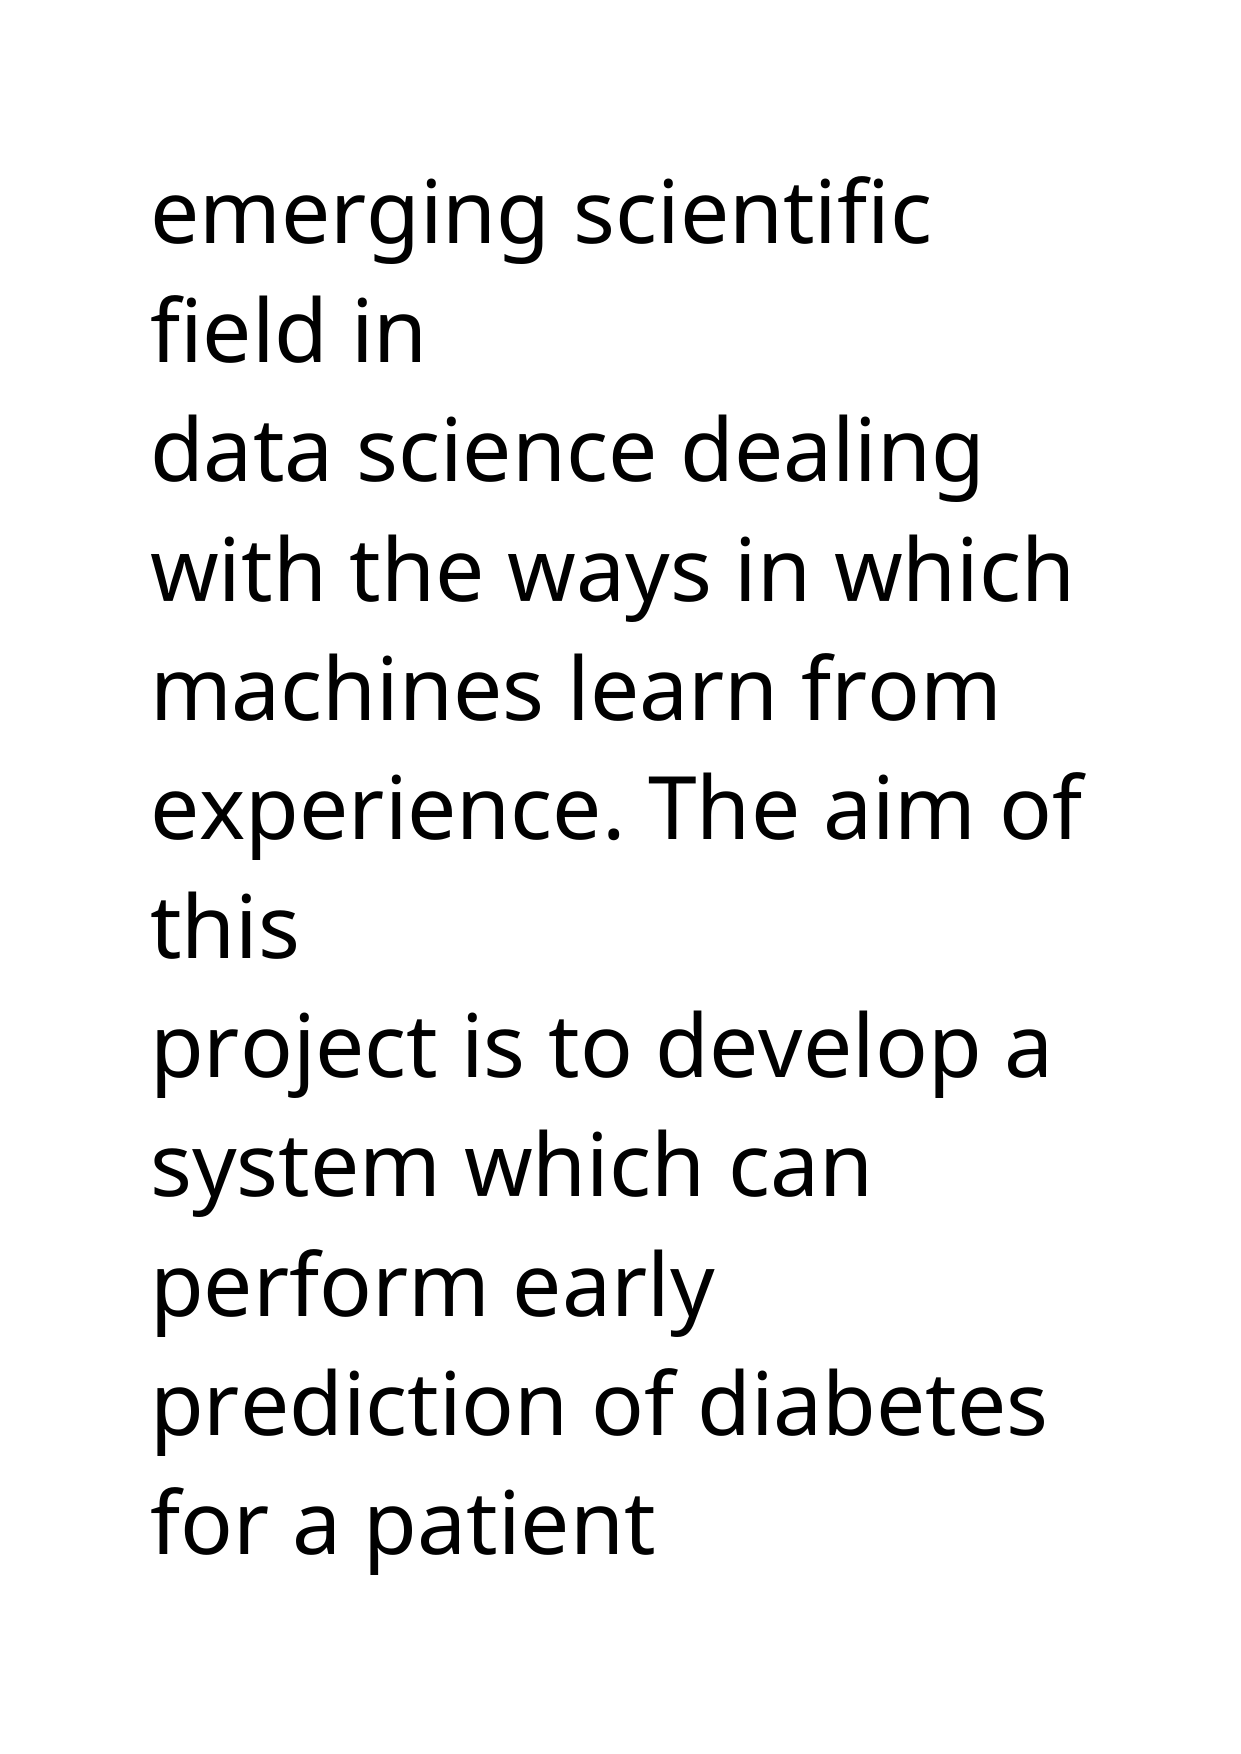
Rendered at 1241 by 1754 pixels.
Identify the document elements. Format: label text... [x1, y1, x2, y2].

text data science dealing with the ways in which machines learn from experience. The aim of this [150, 388, 1090, 984]
text project is to develop a system which can perform early prediction of diabetes for a patient [150, 984, 1090, 1580]
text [150, 150, 1090, 388]
